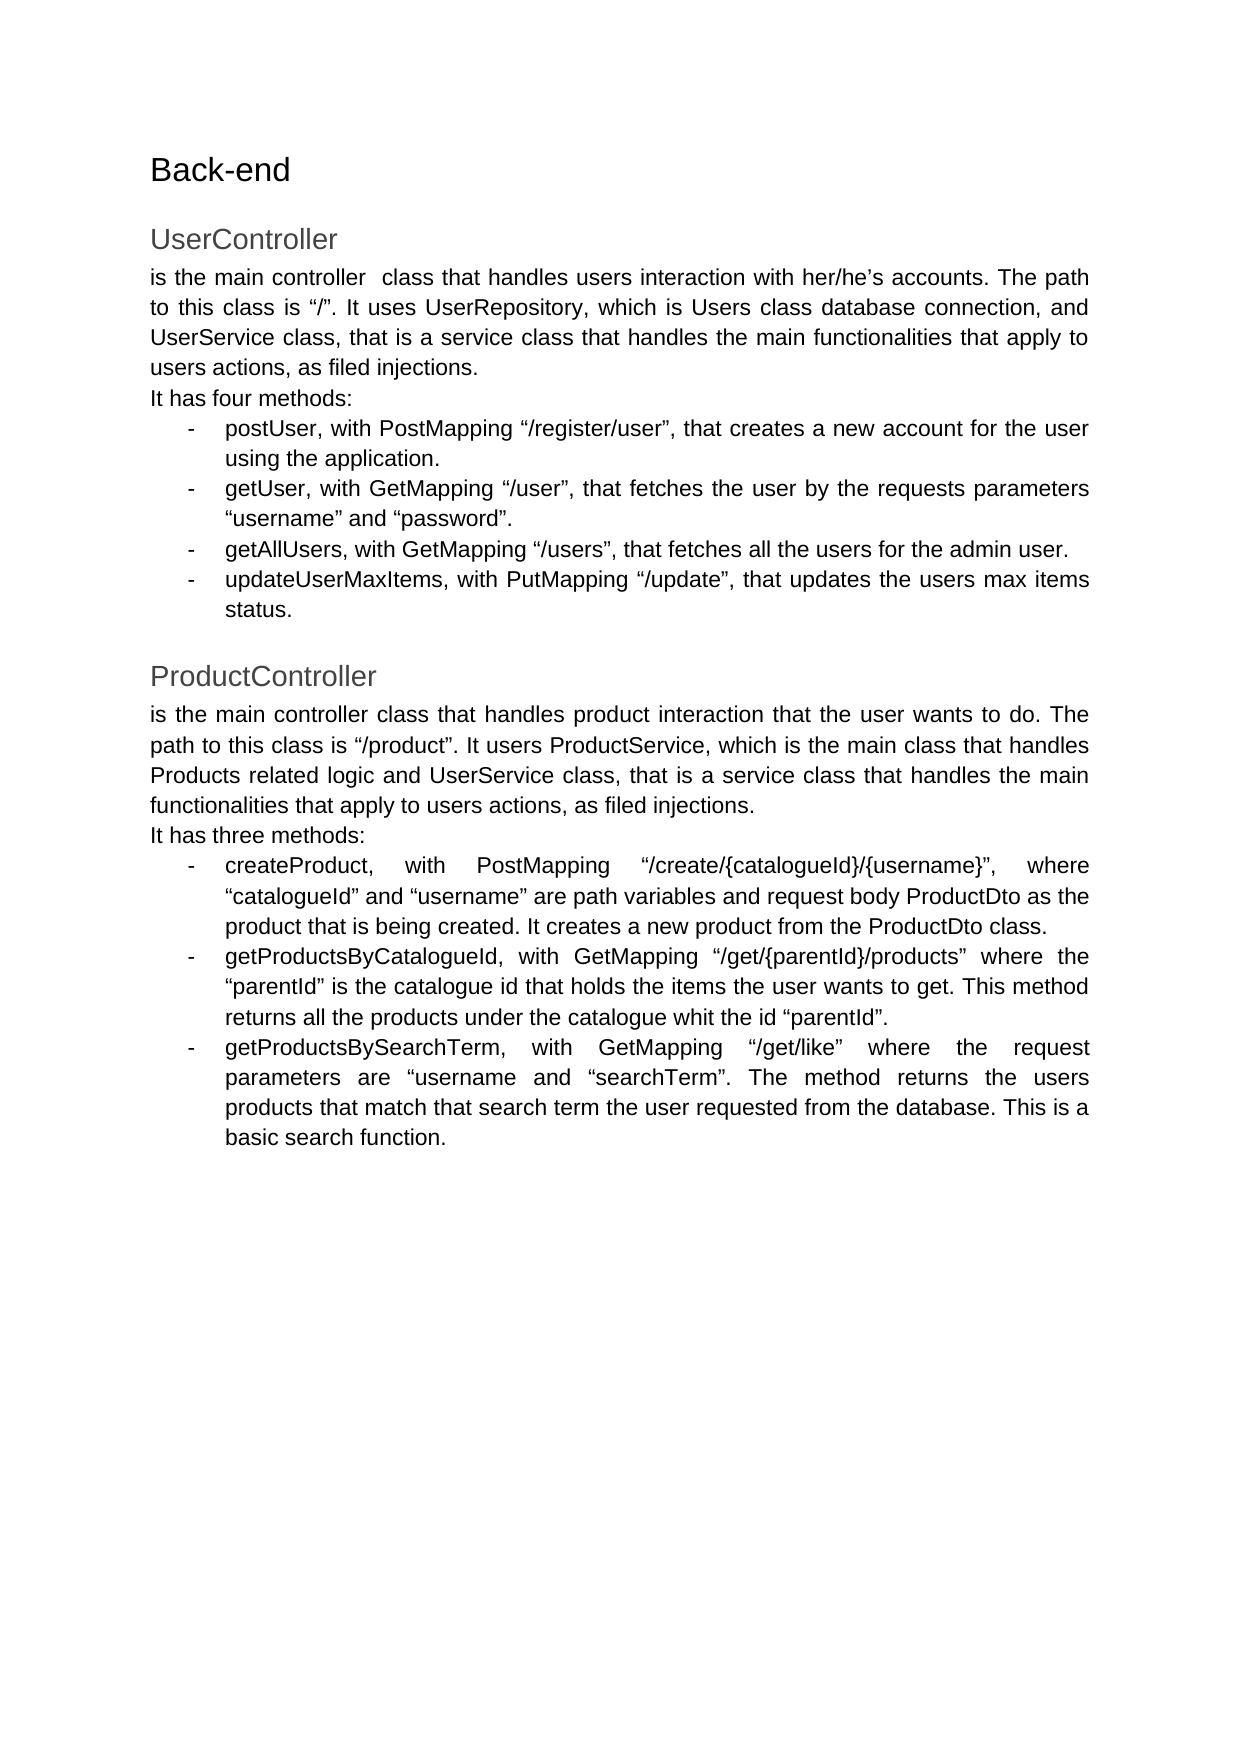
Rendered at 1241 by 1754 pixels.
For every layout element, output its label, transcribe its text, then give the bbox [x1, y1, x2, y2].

subtitle ProductController [150, 659, 1090, 693]
list getProductsBySearchTerm, with GetMapping “/get/like” where the request parameters are “username and “searchTerm”. The method returns the users products that match that search term the user requested from the database. This is a basic search function. [187, 1034, 1090, 1151]
list postUser, with PostMapping “/register/user”, that creates a new account for the user using the application. [187, 415, 1090, 471]
list getProductsByCatalogueId, with GetMapping “/get/{parentId}/products” where the “parentId” is the catalogue id that holds the items the user wants to get. This method returns all the products under the catalogue whit the id “parentId”. [187, 943, 1090, 1030]
text It has three methods: [150, 822, 1090, 848]
text It has four methods: [150, 384, 1090, 411]
subtitle UserController [150, 222, 1090, 255]
list updateUserMaxItems, with PutMapping “/update”, that updates the users max items status. [187, 566, 1090, 622]
text is the main controller class that handles product interaction that the user wants to do. The path to this class is “/product”. It users ProductService, which is the main class that handles Products related logic and UserService class, that is a service class that handles the main functionalities that apply to users actions, as filed injections. [150, 701, 1090, 818]
text is the main controller class that handles users interaction with her/he’s accounts. The path to this class is “/”. It uses UserRepository, which is Users class database connection, and UserService class, that is a service class that handles the main functionalities that apply to users actions, as filed injections. [150, 264, 1090, 381]
list createProduct, with PostMapping “/create/{catalogueId}/{username}”, where “catalogueId” and “username” are path variables and request body ProductDto as the product that is being created. It creates a new product from the ProductDto class. [187, 852, 1090, 939]
subtitle Back-end [150, 150, 1090, 188]
list getAllUsers, with GetMapping “/users”, that fetches all the users for the admin user. [187, 536, 1090, 562]
list getUser, with GetMapping “/user”, that fetches the user by the requests parameters “username” and “password”. [187, 475, 1090, 532]
